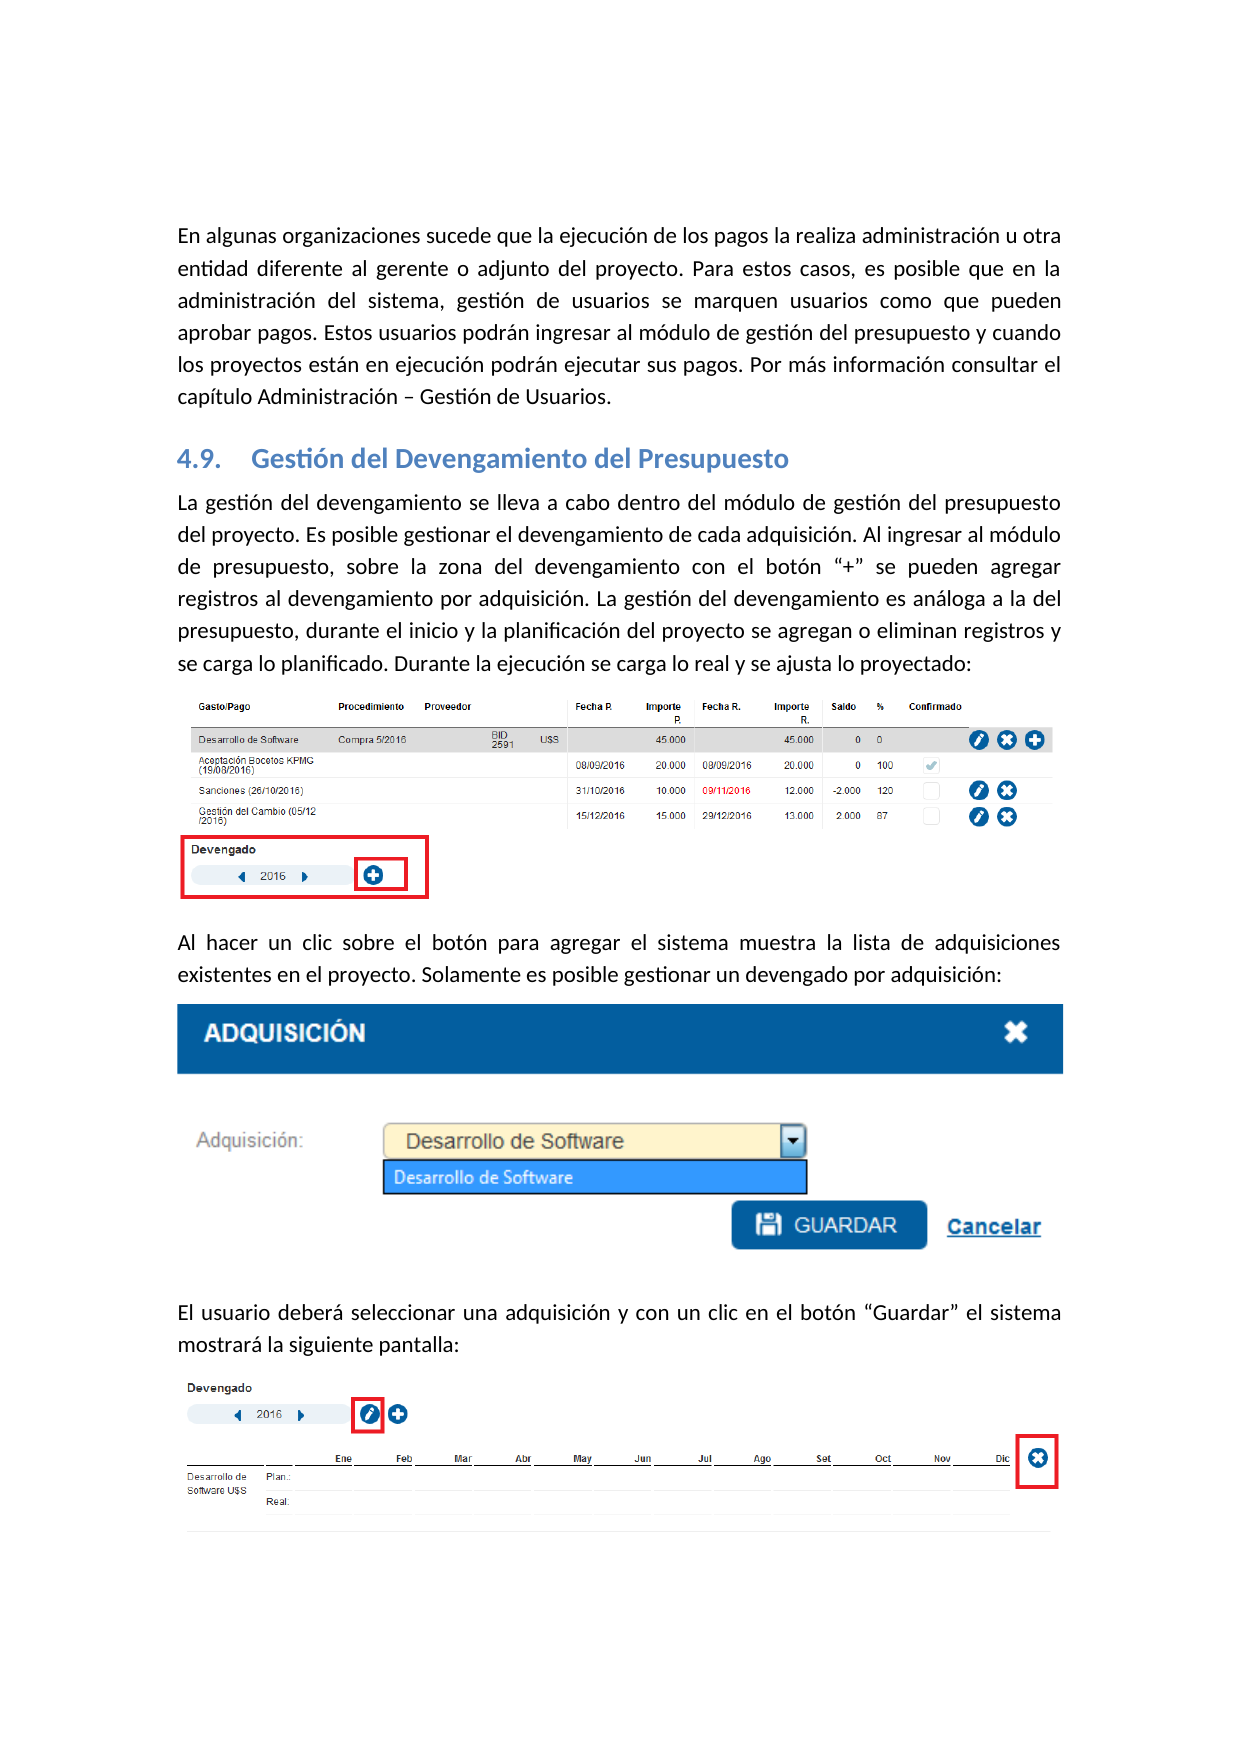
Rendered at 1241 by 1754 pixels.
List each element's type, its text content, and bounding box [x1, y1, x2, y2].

picture [177, 693, 1064, 903]
text En algunas organizaciones sucede que la ejecución de los pagos la realiza administración u otra entidad diferente al gerente o adjunto del proyecto. Para estos casos, es posible que en la administración del sistema, gestión de usuarios se marquen usuarios como que pueden aprobar pagos. Estos usuarios podrán ingresar al módulo de gestión del presupuesto y cuando los proyectos están en ejecución podrán ejecutar sus pagos. Por más información consultar el capítulo Administración – Gestión de Usuarios. [177, 222, 1063, 411]
picture [177, 1375, 1062, 1538]
subtitle Gestión del Devengamiento del Presupuesto [177, 440, 1063, 475]
text La gestión del devengamiento se lleva a cabo dentro del módulo de gestión del presupuesto del proyecto. Es posible gestionar el devengamiento de cada adquisición. Al ingresar al módulo de presupuesto, sobre la zona del devengamiento con el botón “+” se pueden agregar registros al devengamiento por adquisición. La gestión del devengamiento es análoga a la del presupuesto, durante el inicio y la planificación del proyecto se agregan o eliminan registros y se carga lo planificado. Durante la ejecución se carga lo real y se ajusta lo proyectado: [177, 488, 1063, 677]
text El usuario deberá seleccionar una adquisición y con un clic en el botón “Guardar” el sistema mostrará la siguiente pantalla: [177, 1298, 1063, 1359]
text Al hacer un clic sobre el botón para agregar el sistema muestra la lista de adquisiciones existentes en el proyecto. Solamente es posible gestionar un devengado por adquisición: [177, 928, 1063, 988]
picture [177, 1004, 1064, 1274]
